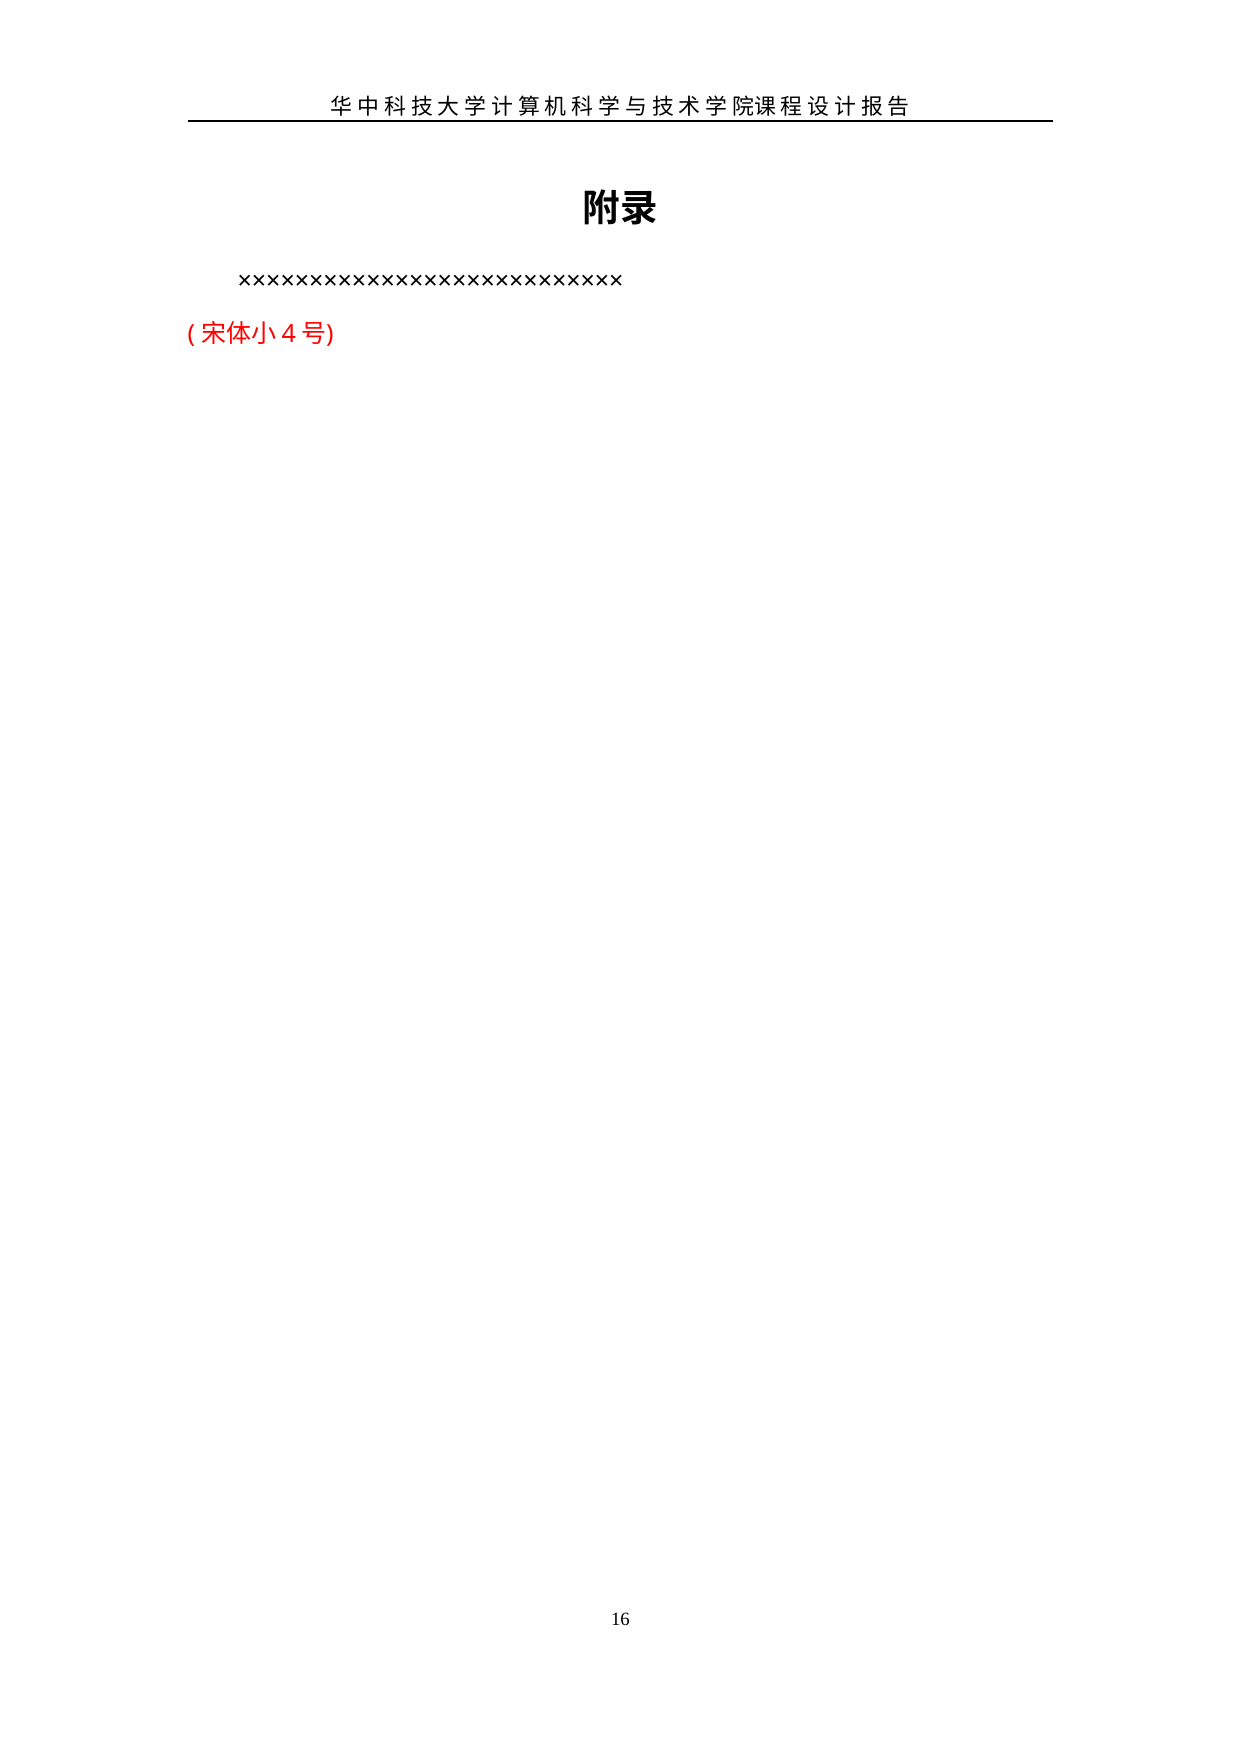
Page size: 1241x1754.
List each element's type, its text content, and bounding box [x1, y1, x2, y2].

text ××××××××××××××××××××××××××× [187, 262, 1053, 296]
text 附录 [187, 178, 1053, 232]
text ( 宋体小4号) [187, 313, 1053, 349]
